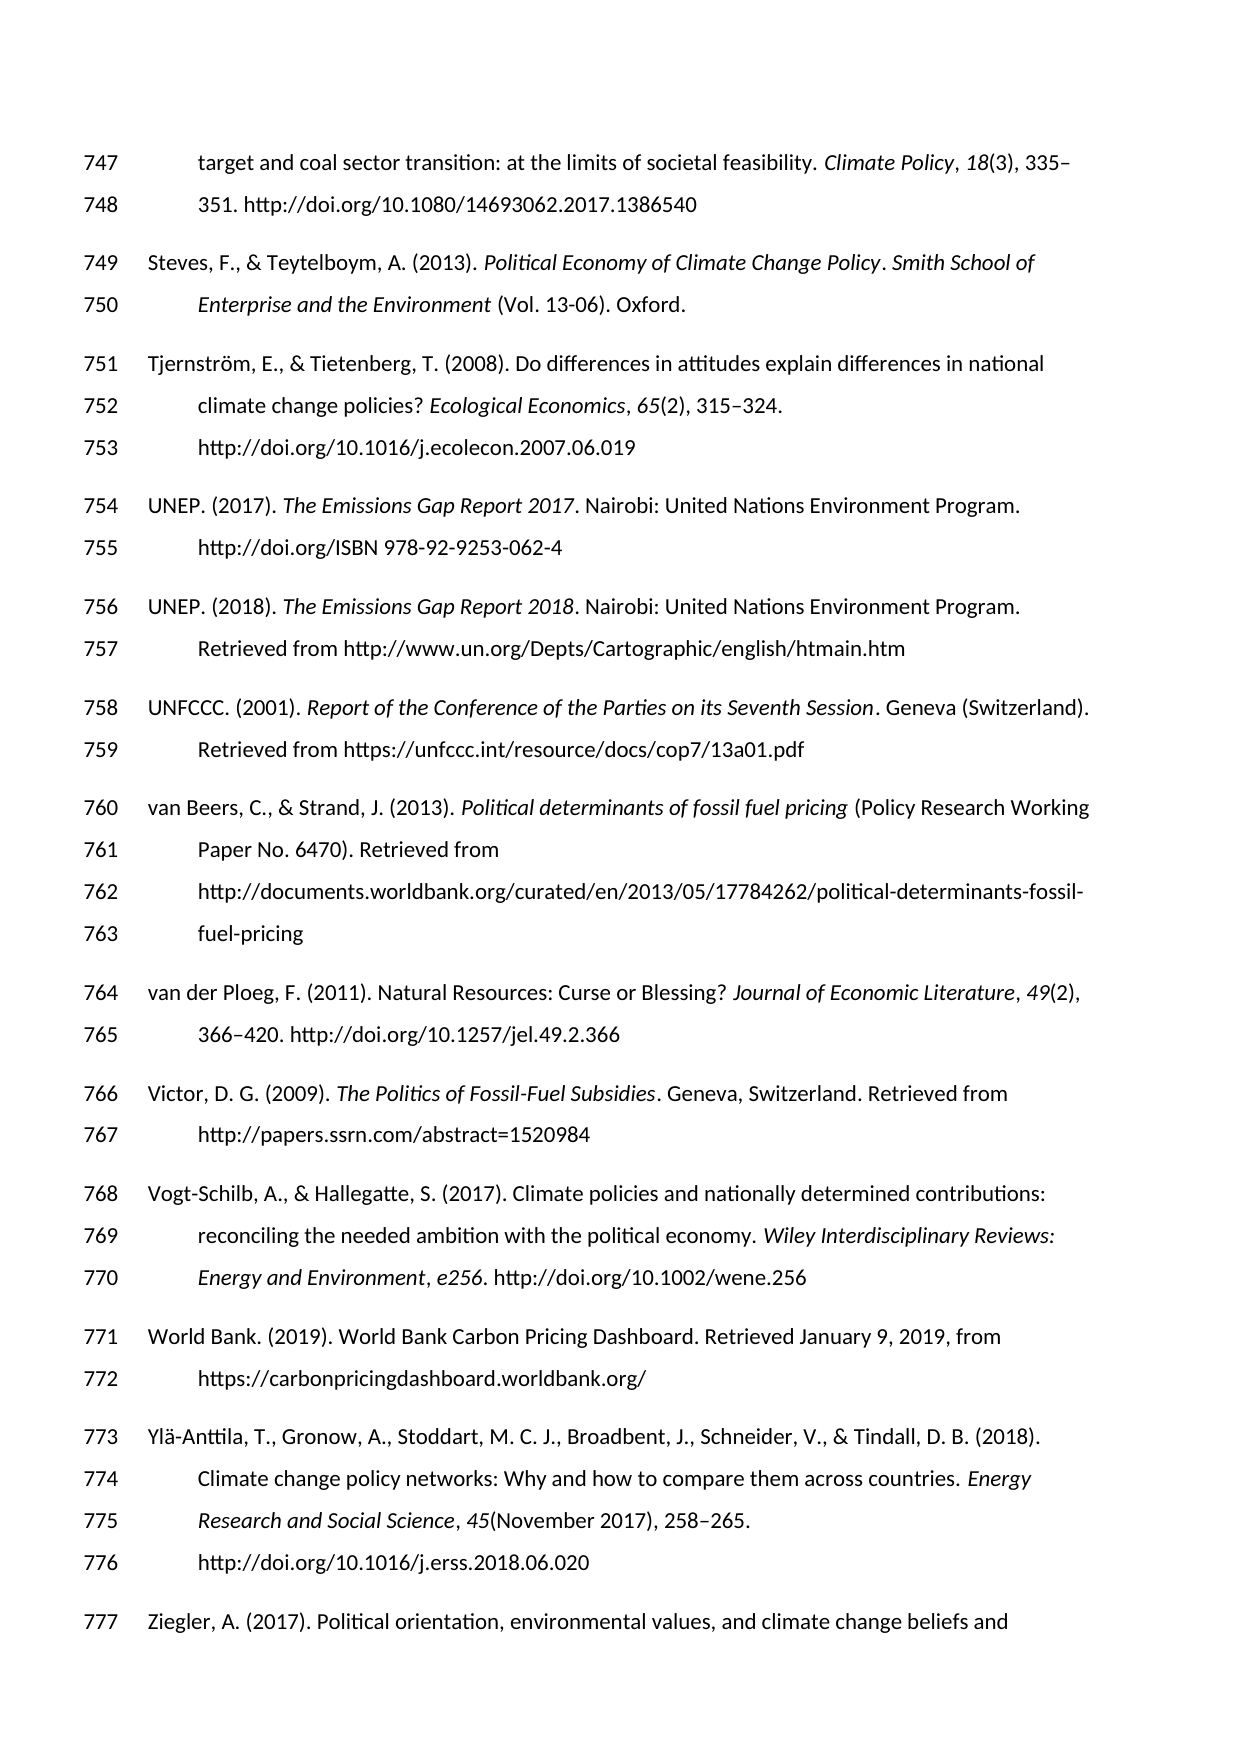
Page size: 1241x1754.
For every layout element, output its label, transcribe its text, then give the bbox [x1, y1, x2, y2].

text Tjernström, E., & Tietenberg, T. (2008). Do differences in attitudes explain differences in national climate change policies? Ecological Economics, 65(2), 315–324. http://doi.org/10.1016/j.ecolecon.2007.06.019 [148, 349, 1092, 461]
text van der Ploeg, F. (2011). Natural Resources: Curse or Blessing? Journal of Economic Literature, 49(2), 366–420. http://doi.org/10.1257/jel.49.2.366 [148, 978, 1092, 1048]
text UNFCCC. (2001). Report of the Conference of the Parties on its Seventh Session. Geneva (Switzerland). Retrieved from https://unfccc.int/resource/docs/cop7/13a01.pdf [148, 693, 1092, 763]
text Victor, D. G. (2009). The Politics of Fossil-Fuel Subsidies. Geneva, Switzerland. Retrieved from http://papers.ssrn.com/abstract=1520984 [148, 1079, 1092, 1149]
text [148, 1607, 1092, 1635]
text Vogt-Schilb, A., & Hallegatte, S. (2017). Climate policies and nationally determined contributions: reconciling the needed ambition with the political economy. Wiley Interdisciplinary Reviews: Energy and Environment, e256. http://doi.org/10.1002/wene.256 [148, 1179, 1092, 1291]
text van Beers, C., & Strand, J. (2013). Political determinants of fossil fuel pricing (Policy Research Working Paper No. 6470). Retrieved from http://documents.worldbank.org/curated/en/2013/05/17784262/political-determinants-fossil-fuel-pricing [148, 793, 1092, 947]
text UNEP. (2017). The Emissions Gap Report 2017. Nairobi: United Nations Environment Program. http://doi.org/ISBN 978-92-9253-062-4 [148, 492, 1092, 562]
text World Bank. (2019). World Bank Carbon Pricing Dashboard. Retrieved January 9, 2019, from https://carbonpricingdashboard.worldbank.org/ [148, 1322, 1092, 1392]
text Ylä-Anttila, T., Gronow, A., Stoddart, M. C. J., Broadbent, J., Schneider, V., & Tindall, D. B. (2018). Climate change policy networks: Why and how to compare them across countries. Energy Research and Social Science, 45(November 2017), 258–265. http://doi.org/10.1016/j.erss.2018.06.020 [148, 1422, 1092, 1576]
text Steves, F., & Teytelboym, A. (2013). Political Economy of Climate Change Policy. Smith School of Enterprise and the Environment (Vol. 13-06). Oxford. [148, 248, 1092, 318]
text UNEP. (2018). The Emissions Gap Report 2018. Nairobi: United Nations Environment Program. Retrieved from http://www.un.org/Depts/Cartographic/english/htmain.htm [148, 592, 1092, 662]
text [148, 148, 1092, 218]
